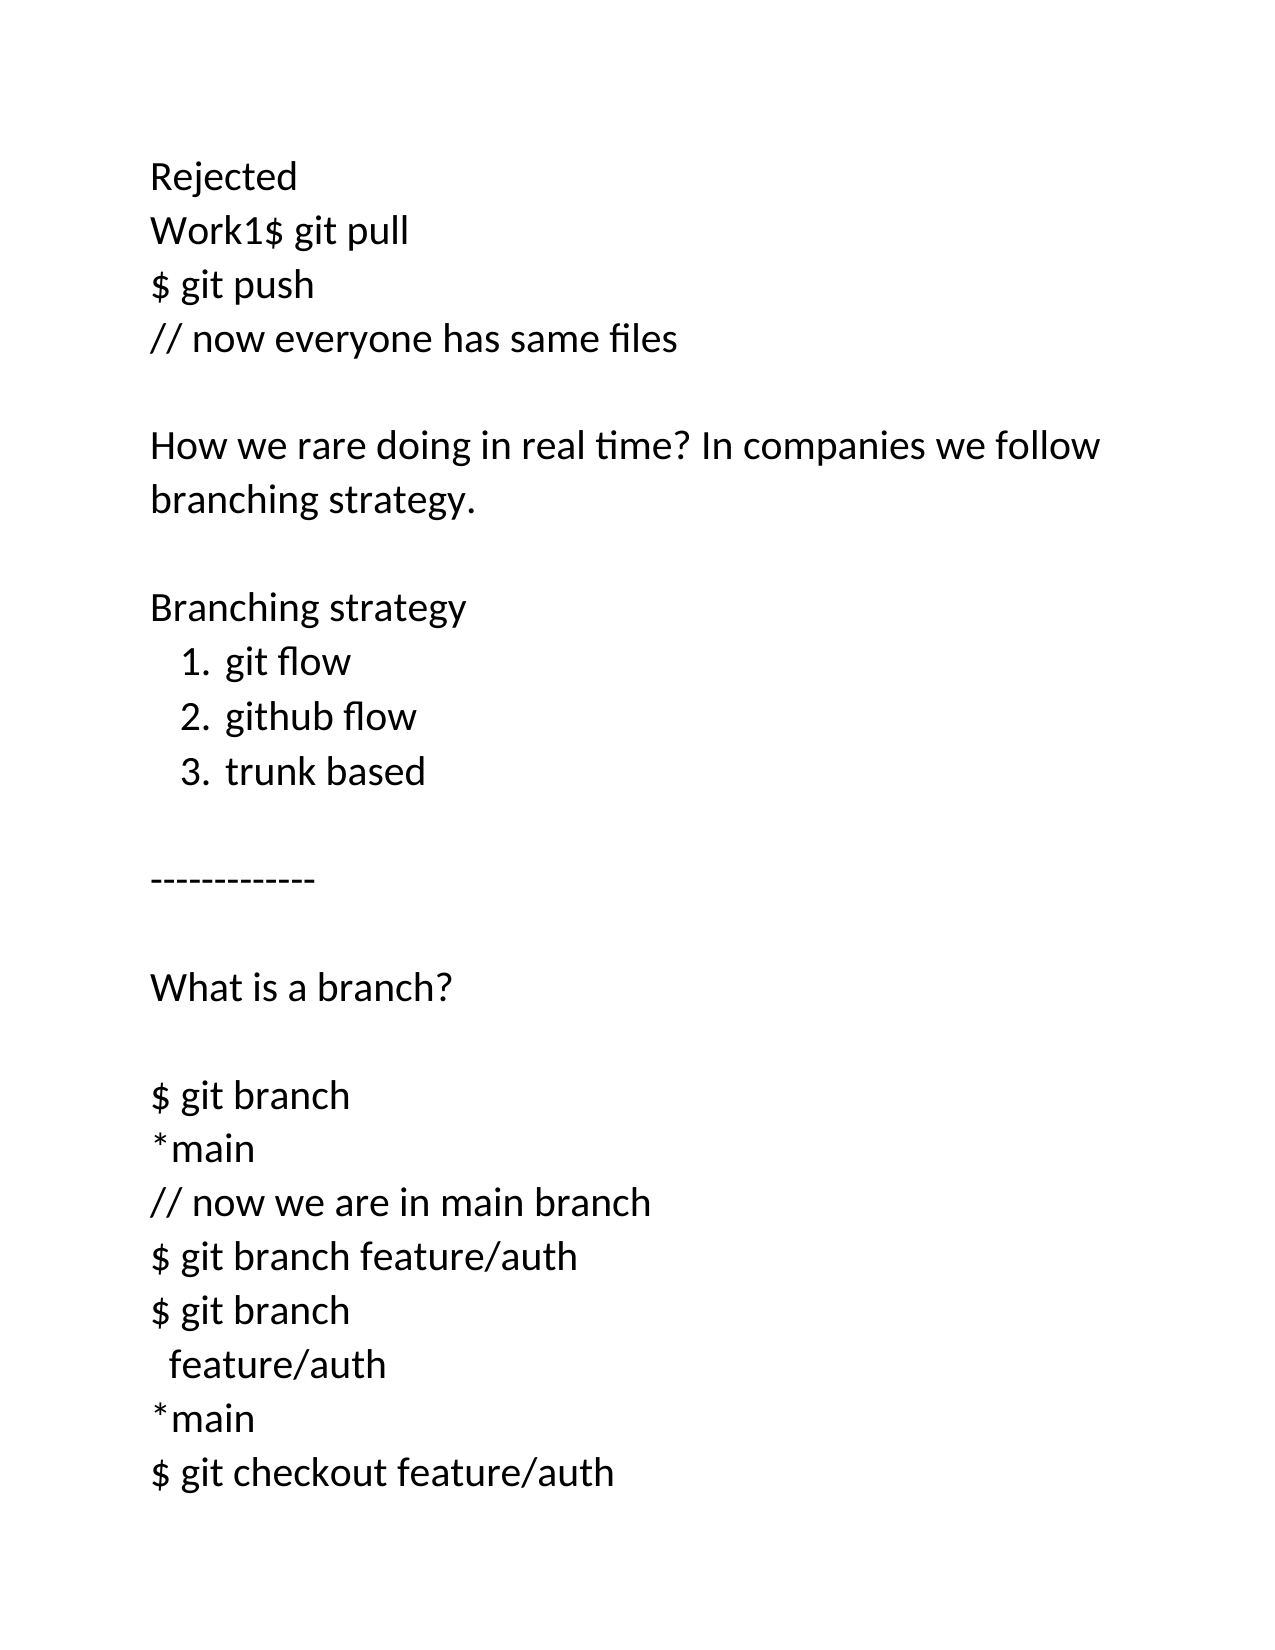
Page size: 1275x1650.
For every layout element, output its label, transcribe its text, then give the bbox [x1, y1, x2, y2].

text *main [150, 1122, 1125, 1173]
text Branching strategy [150, 581, 1125, 632]
text *main [150, 1392, 1125, 1443]
text // now everyone has same files [150, 312, 1125, 362]
text $ git checkout feature/auth [150, 1446, 1125, 1496]
text $ git branch [150, 1069, 1125, 1119]
list github flow [179, 689, 1125, 740]
list git flow [179, 635, 1125, 686]
text Rejected [150, 150, 1125, 201]
text $ git branch [150, 1284, 1125, 1335]
text $ git push [150, 258, 1125, 308]
text How we rare doing in real time? In companies we follow branching strategy. [150, 419, 1125, 524]
list trunk based [179, 744, 1125, 795]
text // now we are in main branch [150, 1176, 1125, 1227]
text Work1$ git pull [150, 204, 1125, 255]
text $ git branch feature/auth [150, 1230, 1125, 1281]
text feature/auth [150, 1338, 1125, 1389]
text What is a branch? [150, 961, 1125, 1012]
text ------------- [150, 853, 1125, 904]
